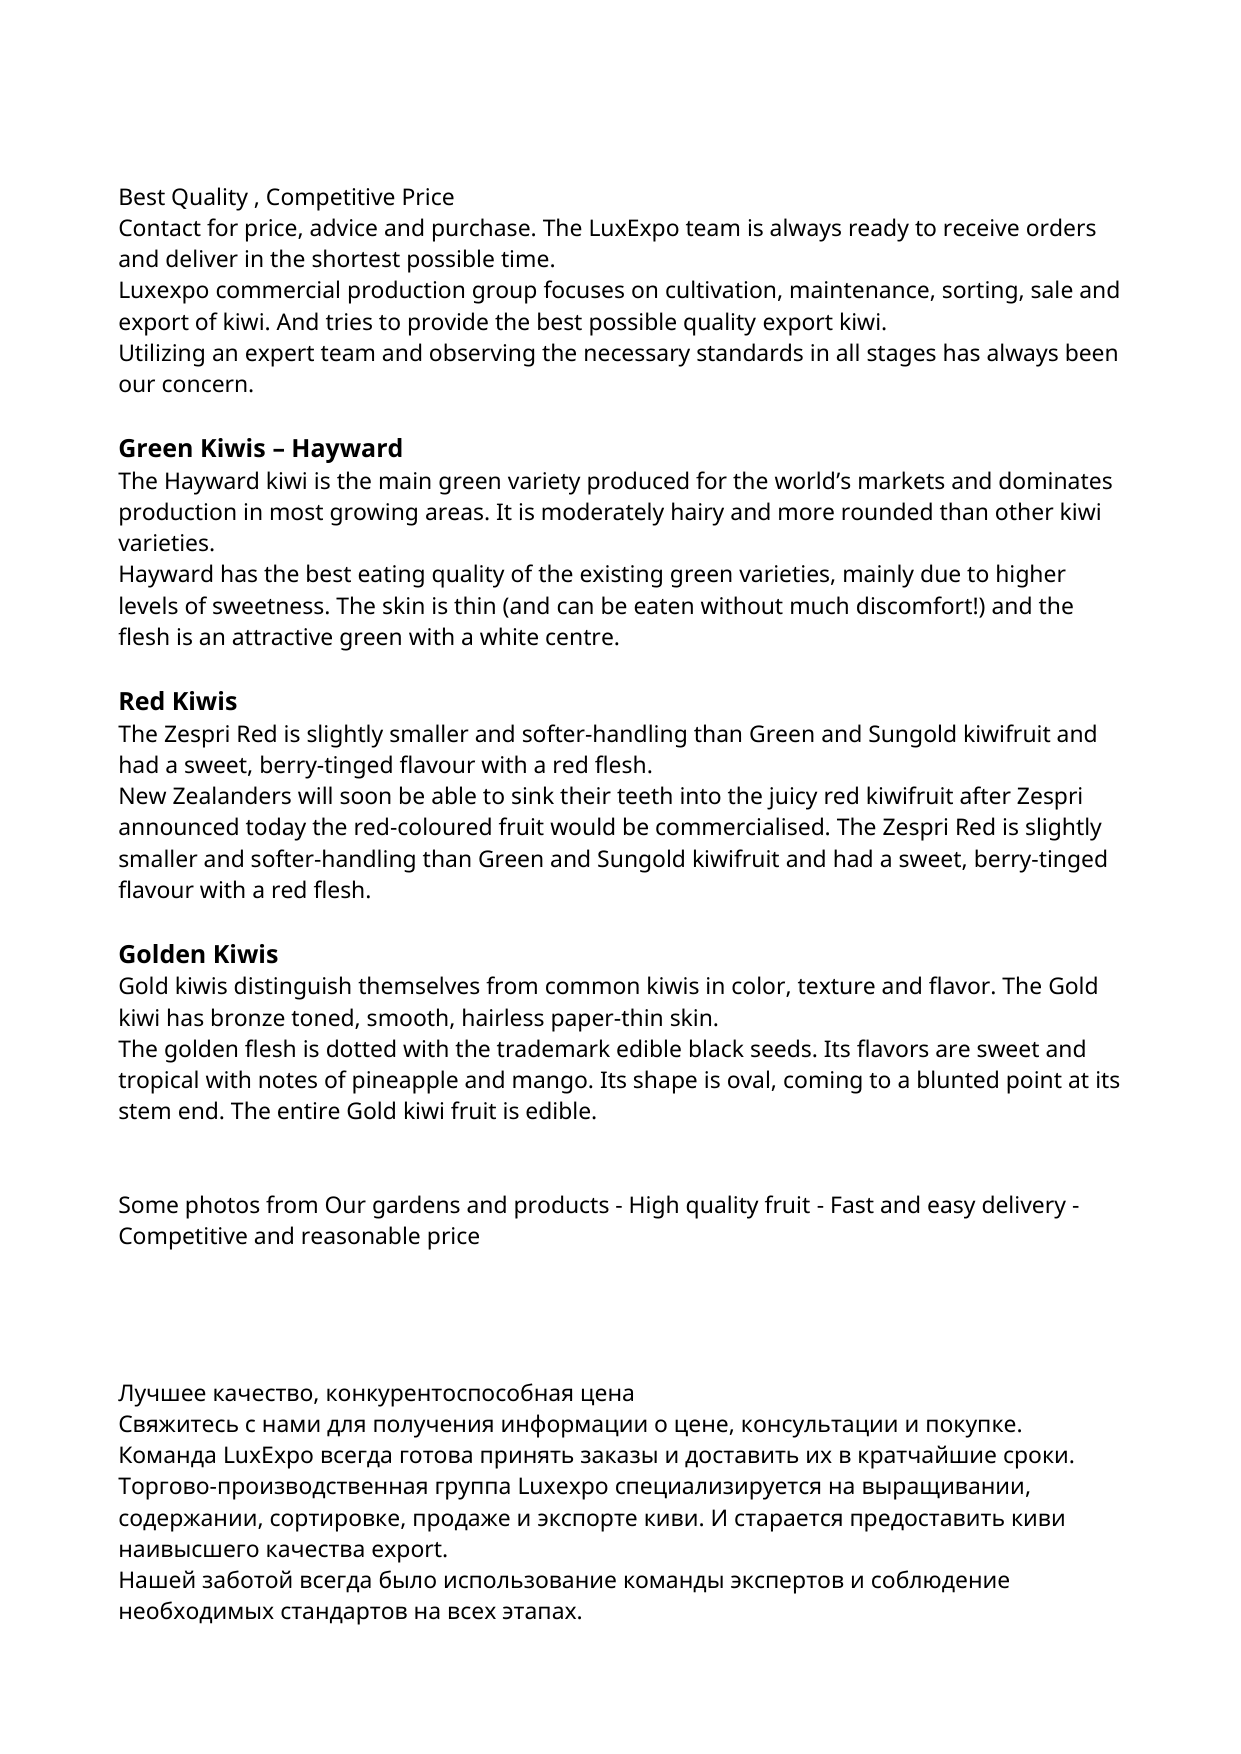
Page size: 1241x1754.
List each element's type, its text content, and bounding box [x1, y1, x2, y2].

text The Hayward kiwi is the main green variety produced for the world’s markets and dominates production in most growing areas. It is moderately hairy and more rounded than other kiwi varieties. [118, 465, 1122, 558]
text Свяжитесь с нами для получения информации о цене, консультации и покупке. Команда LuxExpo всегда готова принять заказы и доставить их в кратчайшие сроки. [118, 1408, 1122, 1470]
text Utilizing an expert team and observing the necessary standards in all stages has always been our concern. [118, 337, 1122, 399]
text Contact for price, advice and purchase. The LuxExpo team is always ready to receive orders and deliver in the shortest possible time. [118, 212, 1122, 274]
text Golden Kiwis [118, 936, 1122, 970]
text The Zespri Red is slightly smaller and softer-handling than Green and Sungold kiwifruit and had a sweet, berry-tinged flavour with a red flesh. [118, 717, 1122, 780]
text Лучшее качество, конкурентоспособная цена [118, 1377, 1122, 1408]
text Hayward has the best eating quality of the existing green varieties, mainly due to higher levels of sweetness. The skin is thin (and can be eaten without much discomfort!) and the flesh is an attractive green with a white centre. [118, 558, 1122, 652]
text New Zealanders will soon be able to sink their teeth into the juicy red kiwifruit after Zespri announced today the red-coloured fruit would be commercialised. The Zespri Red is slightly smaller and softer-handling than Green and Sungold kiwifruit and had a sweet, berry-tinged flavour with a red flesh. [118, 780, 1122, 905]
text Best Quality , Competitive Price [118, 181, 1122, 212]
text Some photos from Our gardens and products - High quality fruit - Fast and easy delivery - Competitive and reasonable price [118, 1189, 1122, 1252]
text Green Kiwis – Hayward [118, 431, 1122, 465]
text Luxexpo commercial production group focuses on cultivation, maintenance, sorting, sale and export of kiwi. And tries to provide the best possible quality ‌export kiwi. [118, 274, 1122, 337]
text Торгово-производственная группа Luxexpo специализируется на выращивании, содержании, сортировке, продаже и экспорте киви. И старается предоставить киви наивысшего качества export. [118, 1470, 1122, 1564]
text The golden flesh is dotted with the trademark edible black seeds. Its flavors are sweet and tropical with notes of pineapple and mango. Its shape is oval, coming to a blunted point at its stem end. The entire Gold kiwi fruit is edible. [118, 1033, 1122, 1127]
text Gold kiwis distinguish themselves from common kiwis in color, texture and flavor. The Gold kiwi has bronze toned, smooth, hairless paper-thin skin. [118, 970, 1122, 1033]
text Red Kiwis [118, 683, 1122, 717]
text Нашей заботой всегда было использование команды экспертов и соблюдение необходимых стандартов на всех этапах. [118, 1564, 1122, 1627]
